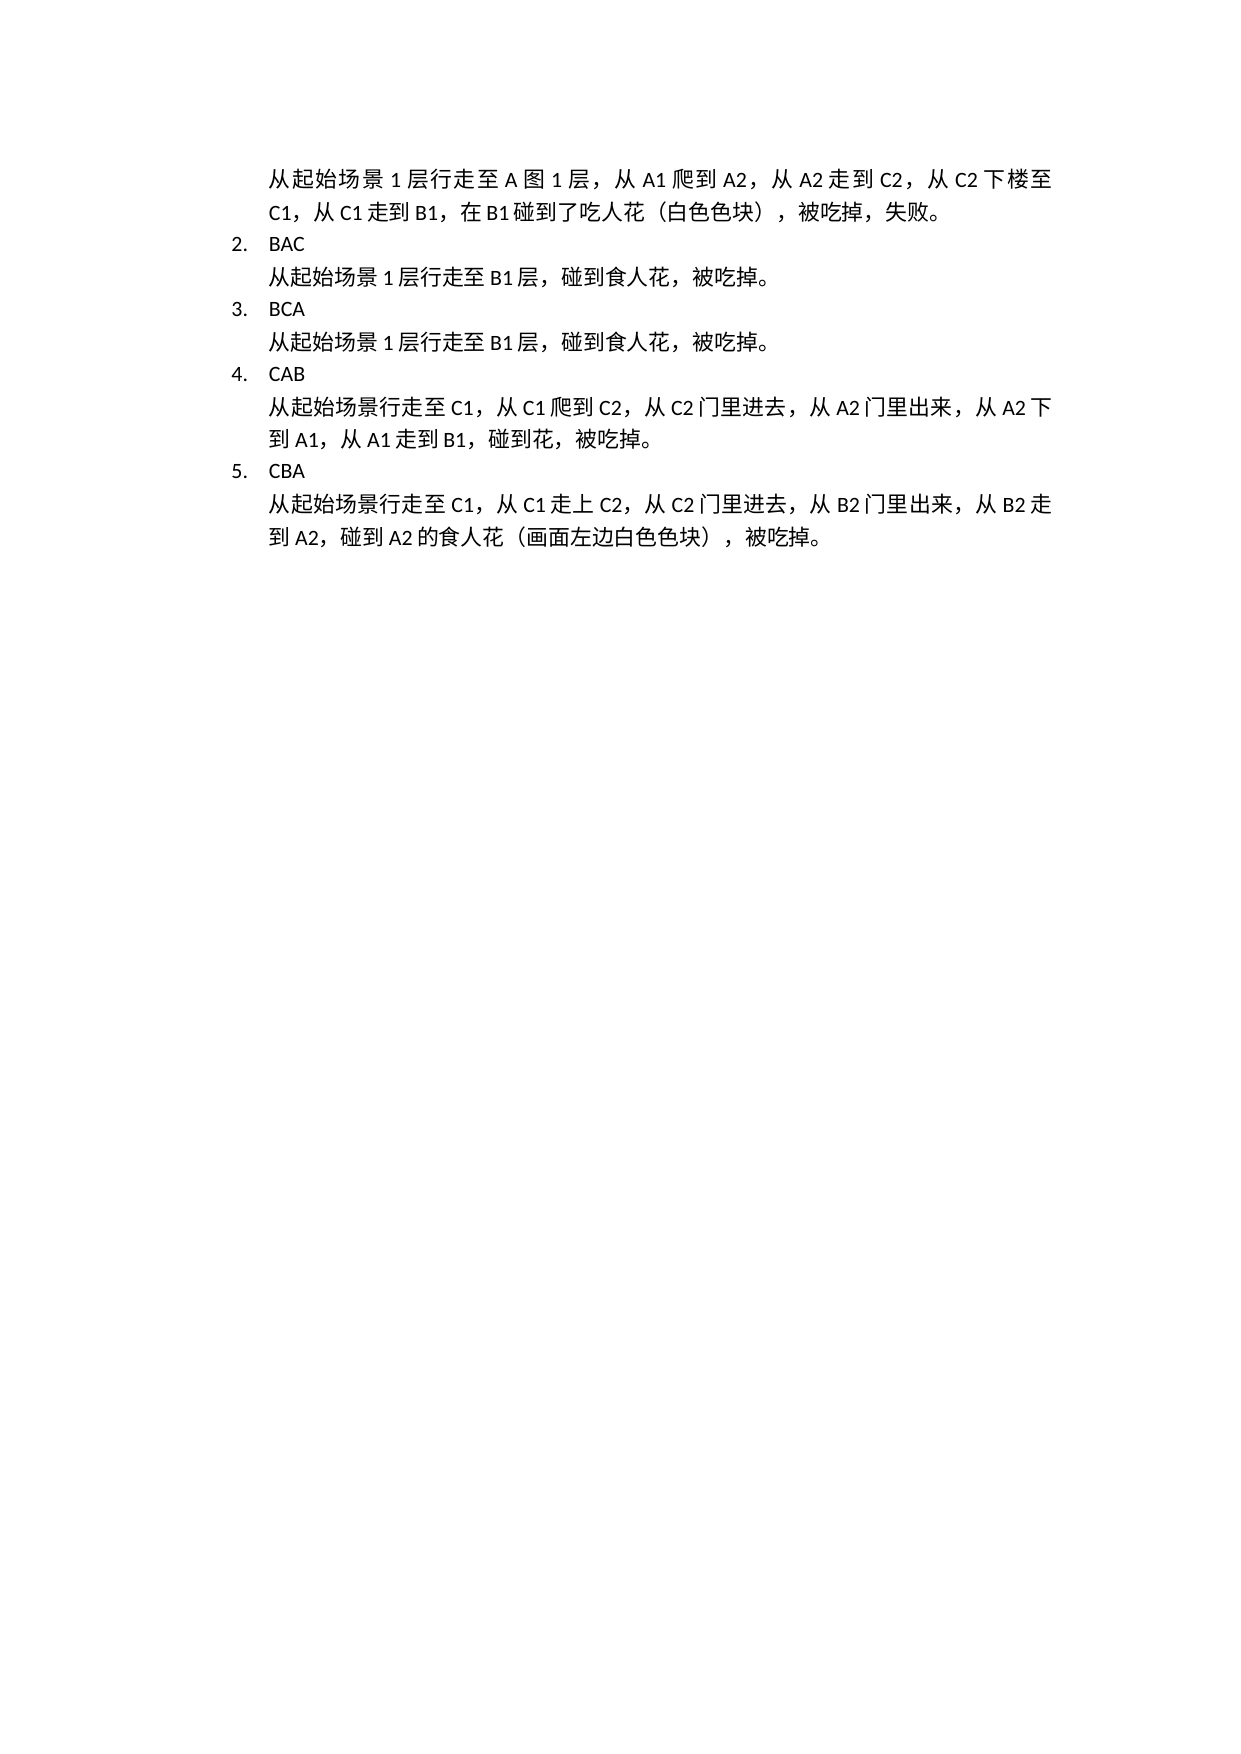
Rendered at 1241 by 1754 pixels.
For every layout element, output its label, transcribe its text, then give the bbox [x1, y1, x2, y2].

list 从起始场景1层行走至B1层，碰到食人花，被吃掉。 [269, 259, 1053, 292]
list 从起始场景1层行走至B1层，碰到食人花，被吃掉。 [269, 324, 1053, 357]
list 从起始场景行走至C1，从C1走上C2，从C2门里进去，从B2门里出来，从B2走到A2，碰到A2的食人花（画面左边白色色块），被吃掉。 [269, 487, 1053, 552]
list 从起始场景行走至C1，从C1爬到C2，从C2门里进去，从A2门里出来，从A2下到A1，从A1走到B1，碰到花，被吃掉。 [269, 389, 1053, 454]
list 从起始场景1层行走至A图1层，从A1爬到A2，从A2走到C2，从C2下楼至C1，从C1走到B1，在B1碰到了吃人花（白色色块），被吃掉，失败。 [269, 162, 1053, 227]
list CBA [231, 454, 1053, 487]
list BCA [231, 292, 1053, 324]
list BAC [231, 227, 1053, 259]
list CAB [231, 357, 1053, 389]
